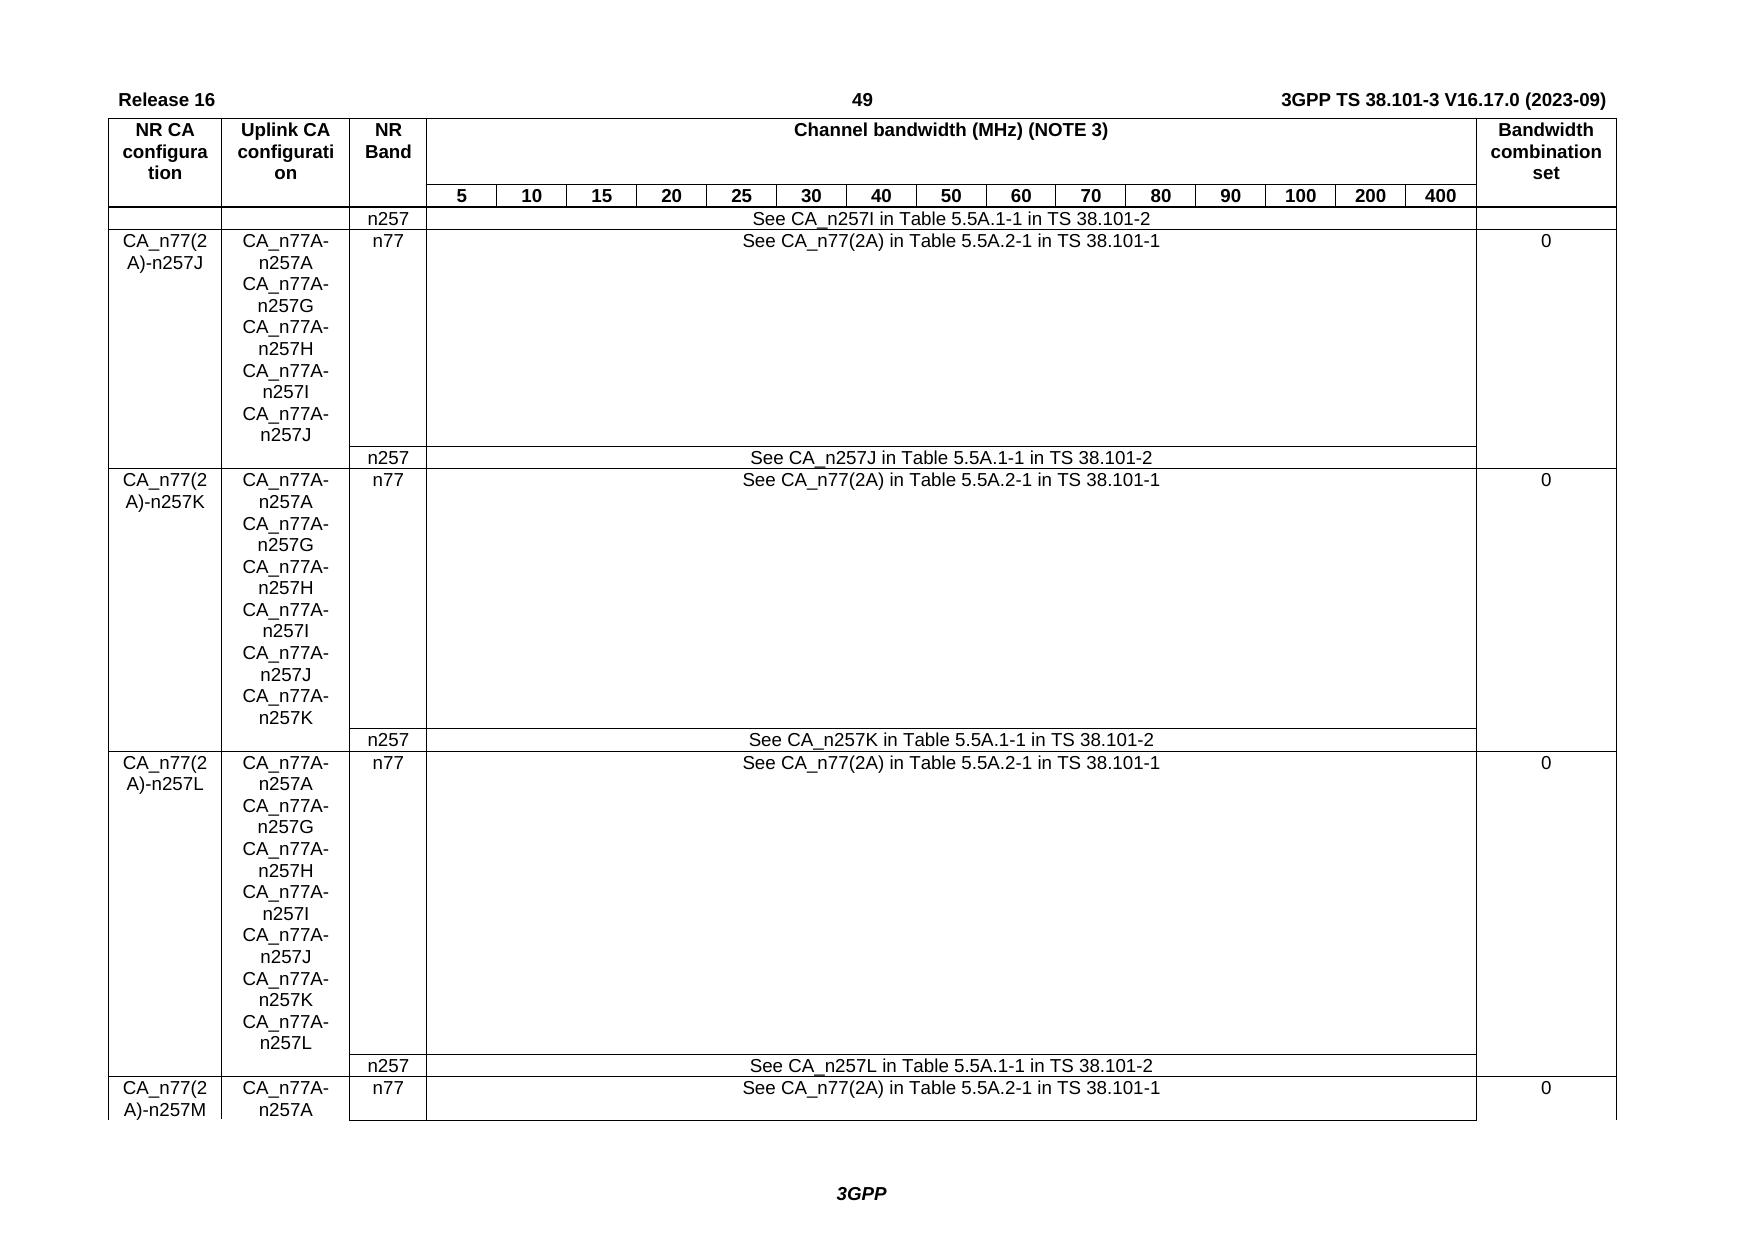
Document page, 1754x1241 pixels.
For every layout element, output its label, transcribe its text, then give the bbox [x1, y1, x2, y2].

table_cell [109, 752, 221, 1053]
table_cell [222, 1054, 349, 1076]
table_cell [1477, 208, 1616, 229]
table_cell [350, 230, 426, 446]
table_cell [222, 184, 349, 206]
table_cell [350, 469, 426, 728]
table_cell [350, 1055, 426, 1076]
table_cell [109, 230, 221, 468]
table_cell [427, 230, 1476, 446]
table_cell 25 [707, 185, 776, 206]
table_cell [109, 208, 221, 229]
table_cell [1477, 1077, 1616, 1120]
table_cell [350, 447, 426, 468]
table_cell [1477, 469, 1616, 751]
table_cell 200 [1336, 185, 1405, 206]
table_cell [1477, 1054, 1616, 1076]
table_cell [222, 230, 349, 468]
table_cell 400 [1406, 185, 1476, 206]
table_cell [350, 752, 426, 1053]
table_cell 30 [777, 185, 846, 206]
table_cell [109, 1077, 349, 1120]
table_cell 90 [1196, 185, 1265, 206]
table_cell 5 [427, 185, 496, 206]
table_header Bandwidth combination set [1477, 119, 1616, 184]
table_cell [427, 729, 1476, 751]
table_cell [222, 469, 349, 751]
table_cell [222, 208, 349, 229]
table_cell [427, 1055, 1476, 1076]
table_header NR CA configuration [109, 119, 221, 184]
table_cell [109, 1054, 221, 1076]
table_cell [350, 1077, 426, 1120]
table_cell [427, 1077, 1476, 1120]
table_header Channel bandwidth (MHz) (NOTE 3) [427, 119, 1476, 184]
table_header Uplink CA configuration [222, 119, 349, 184]
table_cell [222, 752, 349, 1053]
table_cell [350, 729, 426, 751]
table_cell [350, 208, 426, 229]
table_header NR Band [350, 119, 426, 184]
table_cell [350, 184, 426, 206]
table_cell 100 [1266, 185, 1335, 206]
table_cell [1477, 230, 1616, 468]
table_cell [1477, 184, 1616, 206]
table_cell 80 [1126, 185, 1195, 206]
table_cell 70 [1056, 185, 1125, 206]
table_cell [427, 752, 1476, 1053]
table_cell 50 [917, 185, 986, 206]
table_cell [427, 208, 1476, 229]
table_cell 10 [497, 185, 566, 206]
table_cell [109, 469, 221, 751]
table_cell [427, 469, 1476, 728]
table_cell 20 [637, 185, 706, 206]
table_cell 40 [847, 185, 916, 206]
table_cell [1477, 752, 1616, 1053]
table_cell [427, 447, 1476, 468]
table_cell 60 [987, 185, 1055, 206]
table_cell 15 [567, 185, 636, 206]
table_cell [109, 184, 221, 206]
